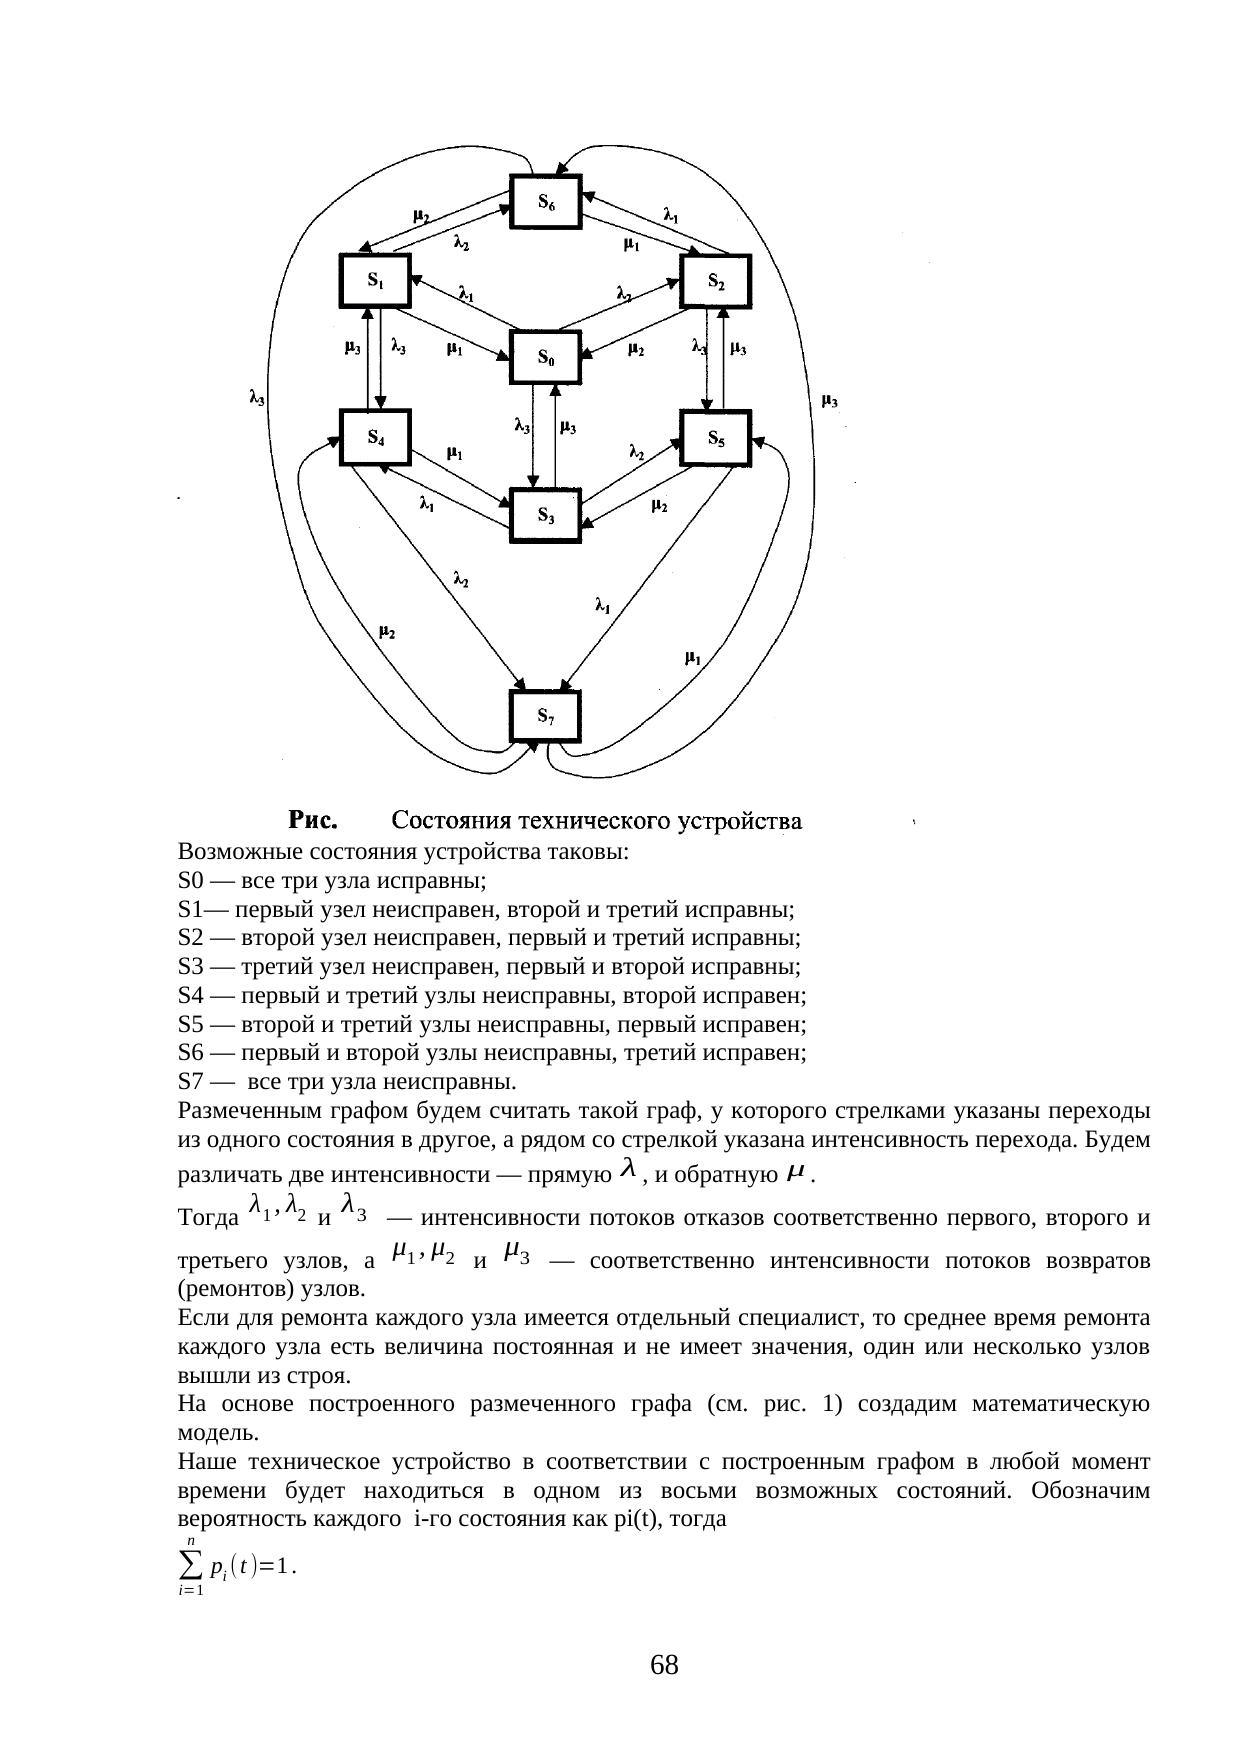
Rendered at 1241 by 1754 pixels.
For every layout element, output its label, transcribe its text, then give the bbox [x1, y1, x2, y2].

text S6 — первый и второй узлы неисправны, третий исправен; [177, 1037, 1152, 1066]
text Наше техническое устройство в соответствии с построенным графом в любой момент времени будет находиться в одном из восьми возможных состояний. Обозначим вероятность каждого i-го состояния как pi(t), тогда [177, 1446, 1152, 1532]
text S5 — второй и третий узлы неисправны, первый исправен; [177, 1009, 1152, 1037]
text S0 — все три узла исправны; [177, 865, 1152, 894]
text S2 — второй узел неисправен, первый и третий исправны; [177, 922, 1152, 951]
text S7 — все три узла неисправны. [177, 1066, 1152, 1095]
text S1— первый узел неисправен, второй и третий исправны; [177, 894, 1152, 922]
text S4 — первый и третий узлы неисправны, второй исправен; [177, 980, 1152, 1009]
text S3 — третий узел неисправен, первый и второй исправны; [177, 951, 1152, 980]
text Возможные состояния устройства таковы: [177, 836, 1152, 865]
text Если для ремонта каждого узла имеется отдельный специалист, то среднее время ремонта каждого узла есть величина постоянная и не имеет значения, один или несколько узлов вышли из строя. [177, 1302, 1152, 1388]
text Размеченным графом будем считать такой граф, у которого стрелками указаны переходы из одного состояния в другое, а рядом со стрелкой указана интенсивность перехода. Будем различать две интенсивности — прямую , и обратную . [177, 1095, 1152, 1188]
text Тогда и — интенсивности потоков отказов соответственно первого, второго и третьего узлов, а и — соответственно интенсивности потоков возвратов (ремонтов) узлов. [177, 1188, 1152, 1302]
text На основе построенного размеченного графа (см. рис. 1) создадим математическую модель. [177, 1388, 1152, 1446]
picture [177, 118, 934, 837]
